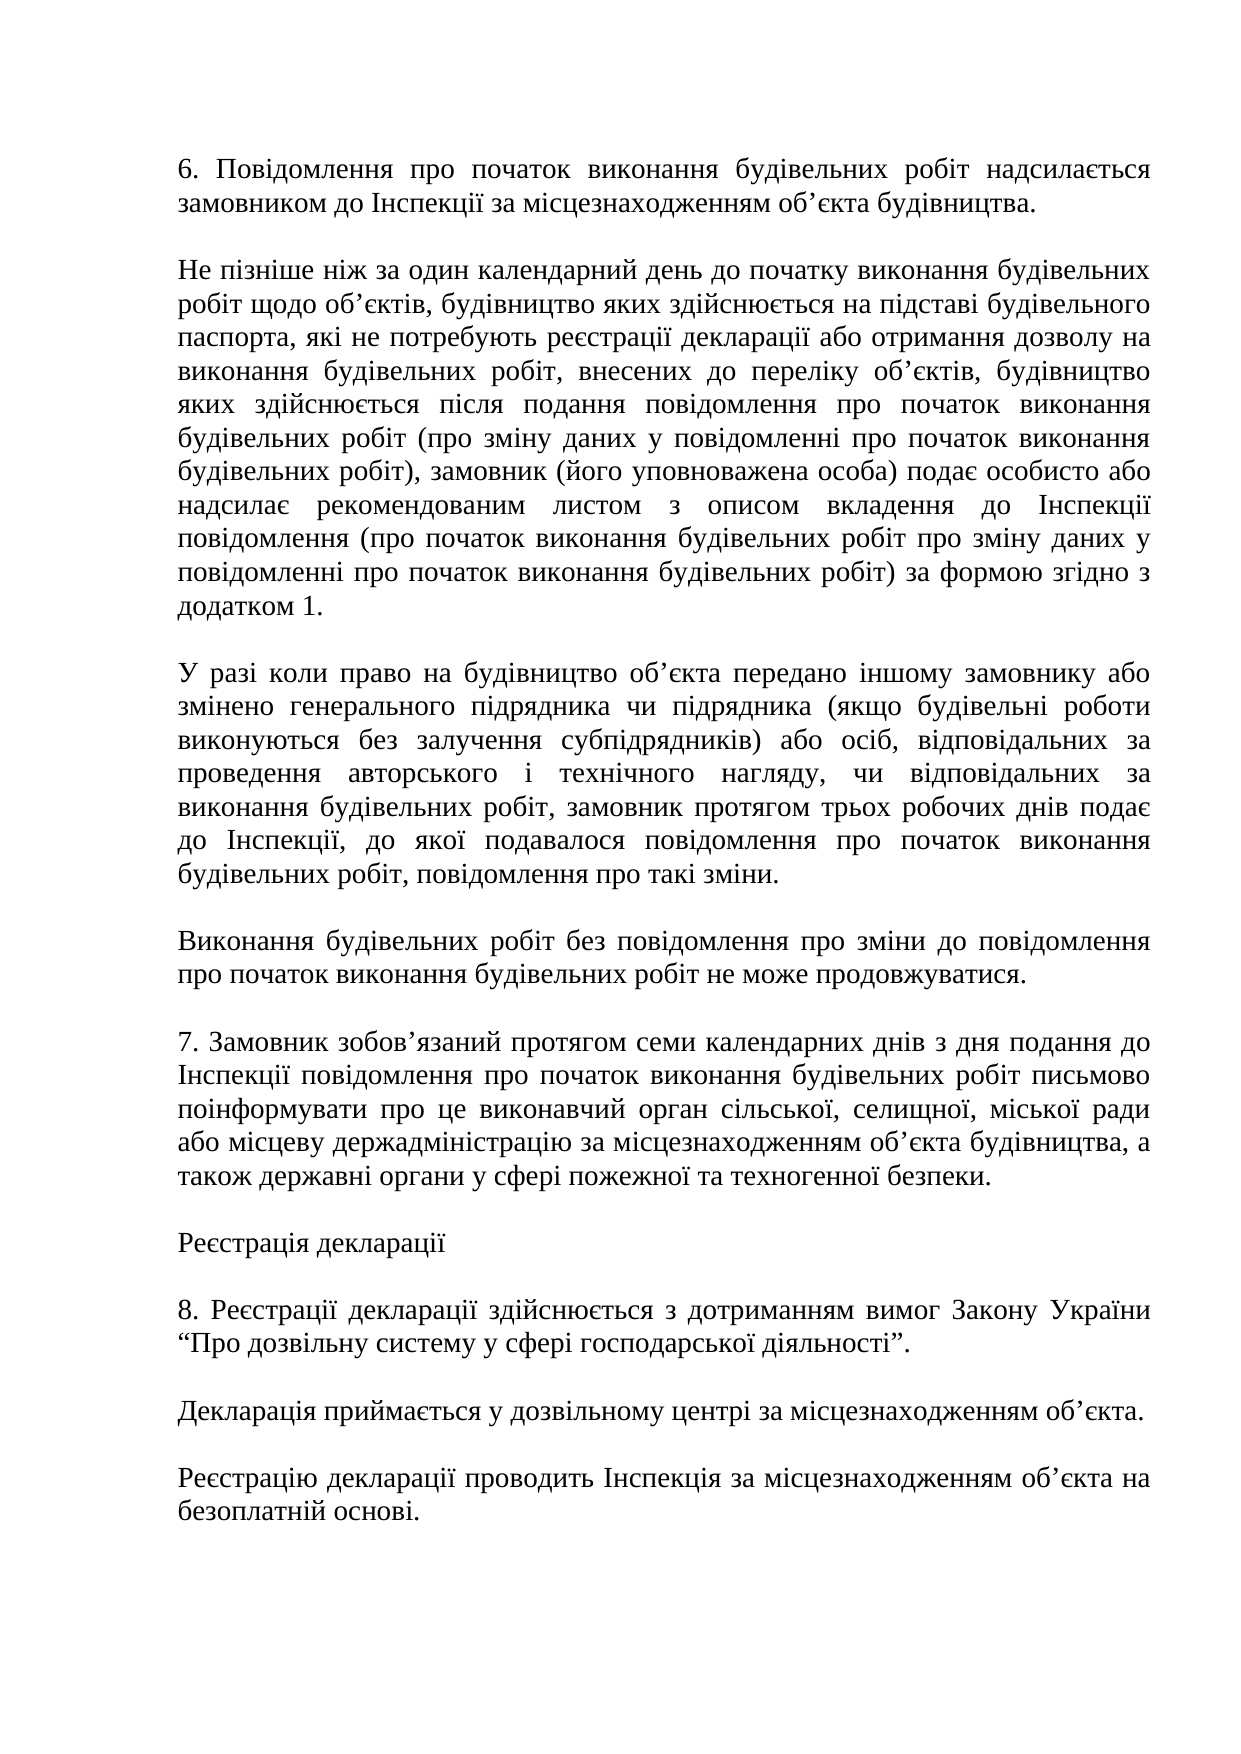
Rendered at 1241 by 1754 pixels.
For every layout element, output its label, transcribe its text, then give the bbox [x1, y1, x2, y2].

text Виконання будівельних робіт без повідомлення про зміни до повідомлення про початок виконання будівельних робіт не може продовжуватися. [177, 923, 1152, 990]
text 6. Повідомлення про початок виконання будівельних робіт надсилається замовником до Інспекції за місцезнаходженням об’єкта будівництва. [177, 152, 1152, 219]
text Реєстрація декларації [177, 1225, 1152, 1258]
text У разі коли право на будівництво об’єкта передано іншому замовнику або змінено генерального підрядника чи підрядника (якщо будівельні роботи виконуються без залучення субпідрядників) або осіб, відповідальних за проведення авторського і технічного нагляду, чи відповідальних за виконання будівельних робіт, замовник протягом трьох робочих днів подає до Інспекції, до якої подавалося повідомлення про початок виконання будівельних робіт, повідомлення про такі зміни. [177, 655, 1152, 889]
text Декларація приймається у дозвільному центрі за місцезнаходженням об’єкта. [177, 1393, 1152, 1426]
text Не пізніше ніж за один календарний день до початку виконання будівельних робіт щодо об’єктів, будівництво яких здійснюється на підставі будівельного паспорта, які не потребують реєстрації декларації або отримання дозволу на виконання будівельних робіт, внесених до переліку об’єктів, будівництво яких здійснюється після подання повідомлення про початок виконання будівельних робіт (про зміну даних у повідомленні про початок виконання будівельних робіт), замовник (його уповноважена особа) подає особисто або надсилає рекомендованим листом з описом вкладення до Інспекції повідомлення (про початок виконання будівельних робіт про зміну даних у повідомленні про початок виконання будівельних робіт) за формою згідно з додатком 1. [177, 252, 1152, 621]
text 8. Реєстрації декларації здійснюється з дотриманням вимог Закону України “Про дозвільну систему у сфері господарської діяльності”. [177, 1292, 1152, 1359]
text 7. Замовник зобов’язаний протягом семи календарних днів з дня подання до Інспекції повідомлення про початок виконання будівельних робіт письмово поінформувати про це виконавчий орган сільської, селищної, міської ради або місцеву держадміністрацію за місцезнаходженням об’єкта будівництва, а також державні органи у сфері пожежної та техногенної безпеки. [177, 1024, 1152, 1191]
text Реєстрацію декларації проводить Інспекція за місцезнаходженням об’єкта на безоплатній основі. [177, 1460, 1152, 1527]
